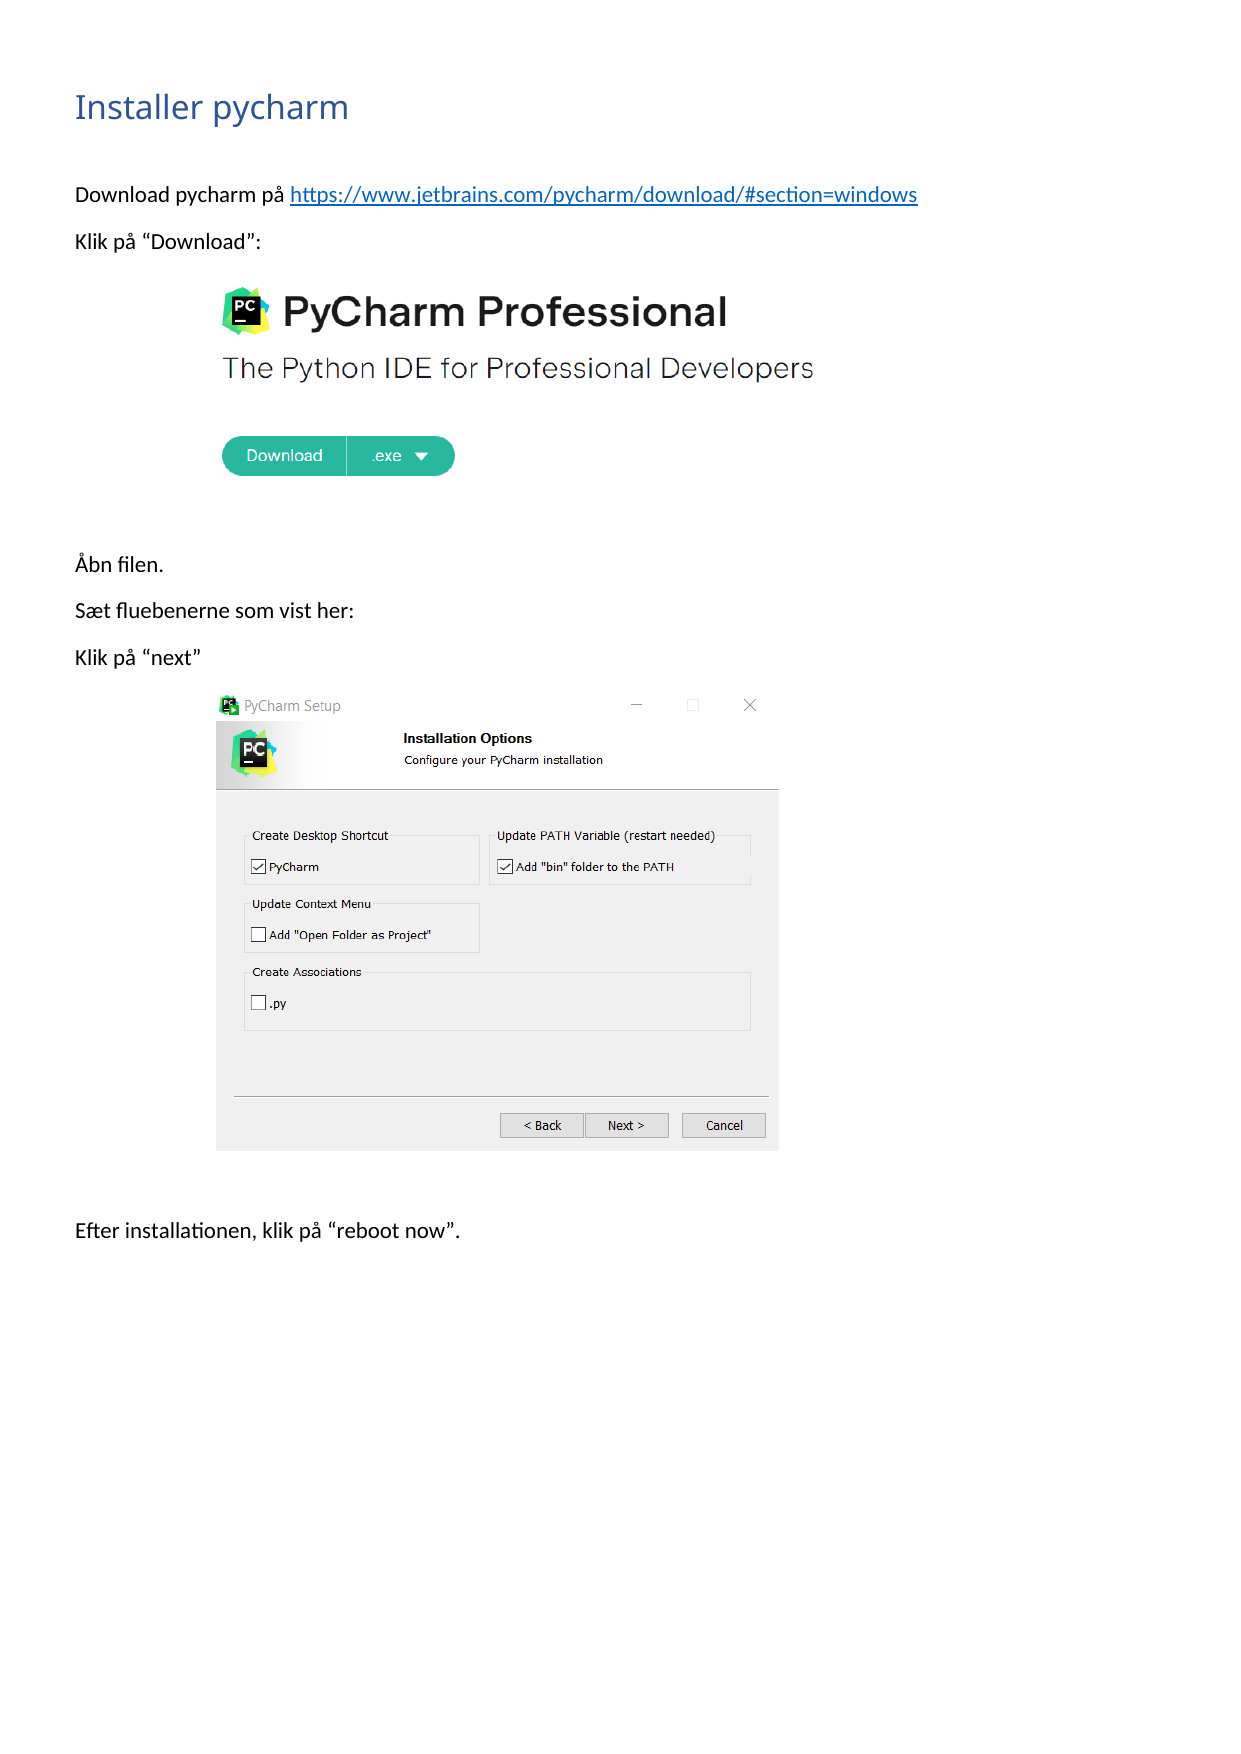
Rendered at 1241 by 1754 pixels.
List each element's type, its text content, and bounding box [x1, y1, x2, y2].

text Efter installationen, klik på “reboot now”. [75, 1217, 1165, 1245]
picture [210, 273, 819, 484]
subtitle Installer pycharm [75, 84, 1165, 129]
picture [216, 690, 779, 1151]
text Åbn filen. [75, 550, 1165, 578]
text Sæt fluebenerne som vist her: [75, 597, 1165, 625]
text Klik på “Download”: [75, 227, 1165, 255]
text Download pycharm på https://www.jetbrains.com/pycharm/download/#section=windows [75, 180, 1165, 208]
text Klik på “next” [75, 643, 1165, 672]
